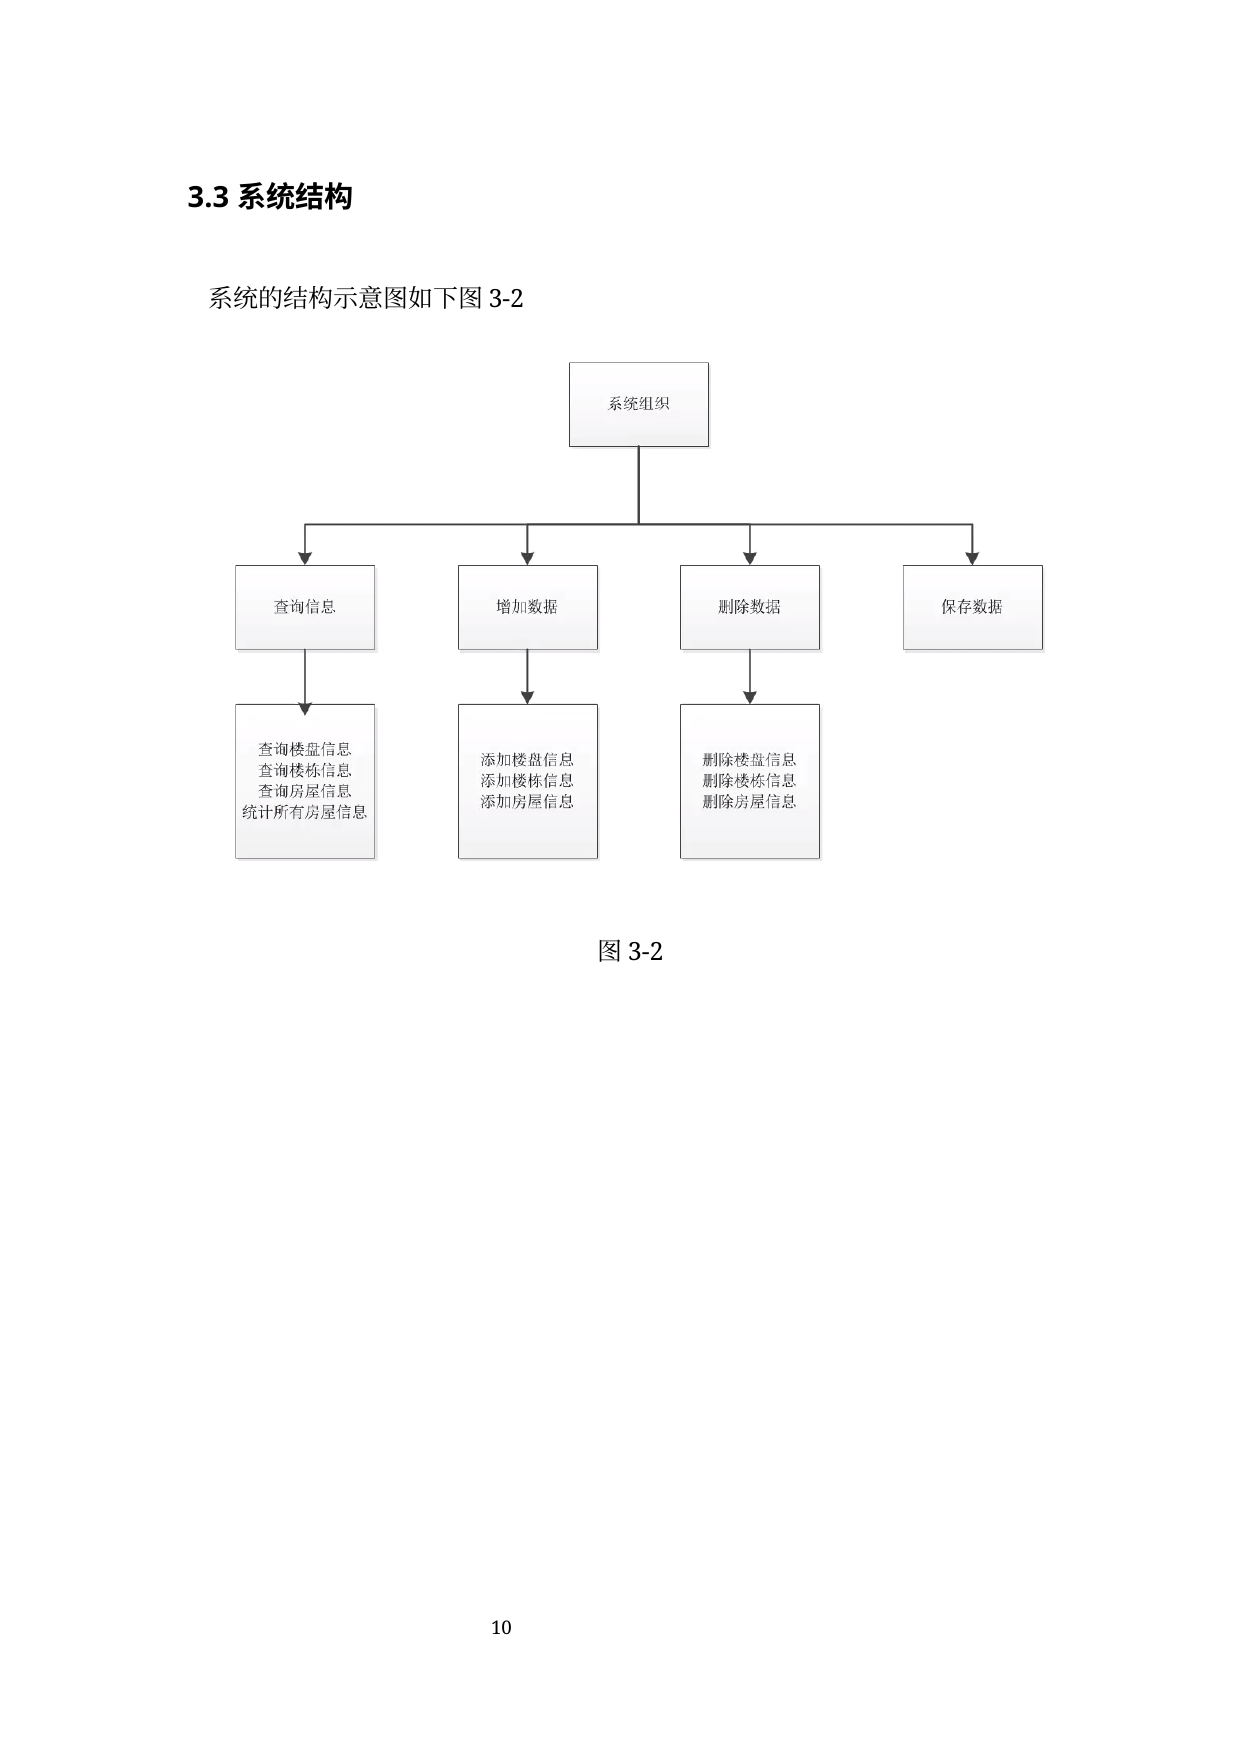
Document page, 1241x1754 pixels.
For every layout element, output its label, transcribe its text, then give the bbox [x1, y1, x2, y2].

text 图3-2 [187, 917, 1053, 982]
text 系统的结构示意图如下图3-2 [187, 264, 1053, 329]
subtitle 3.3 系统结构 [187, 162, 1053, 227]
picture [208, 347, 1074, 870]
